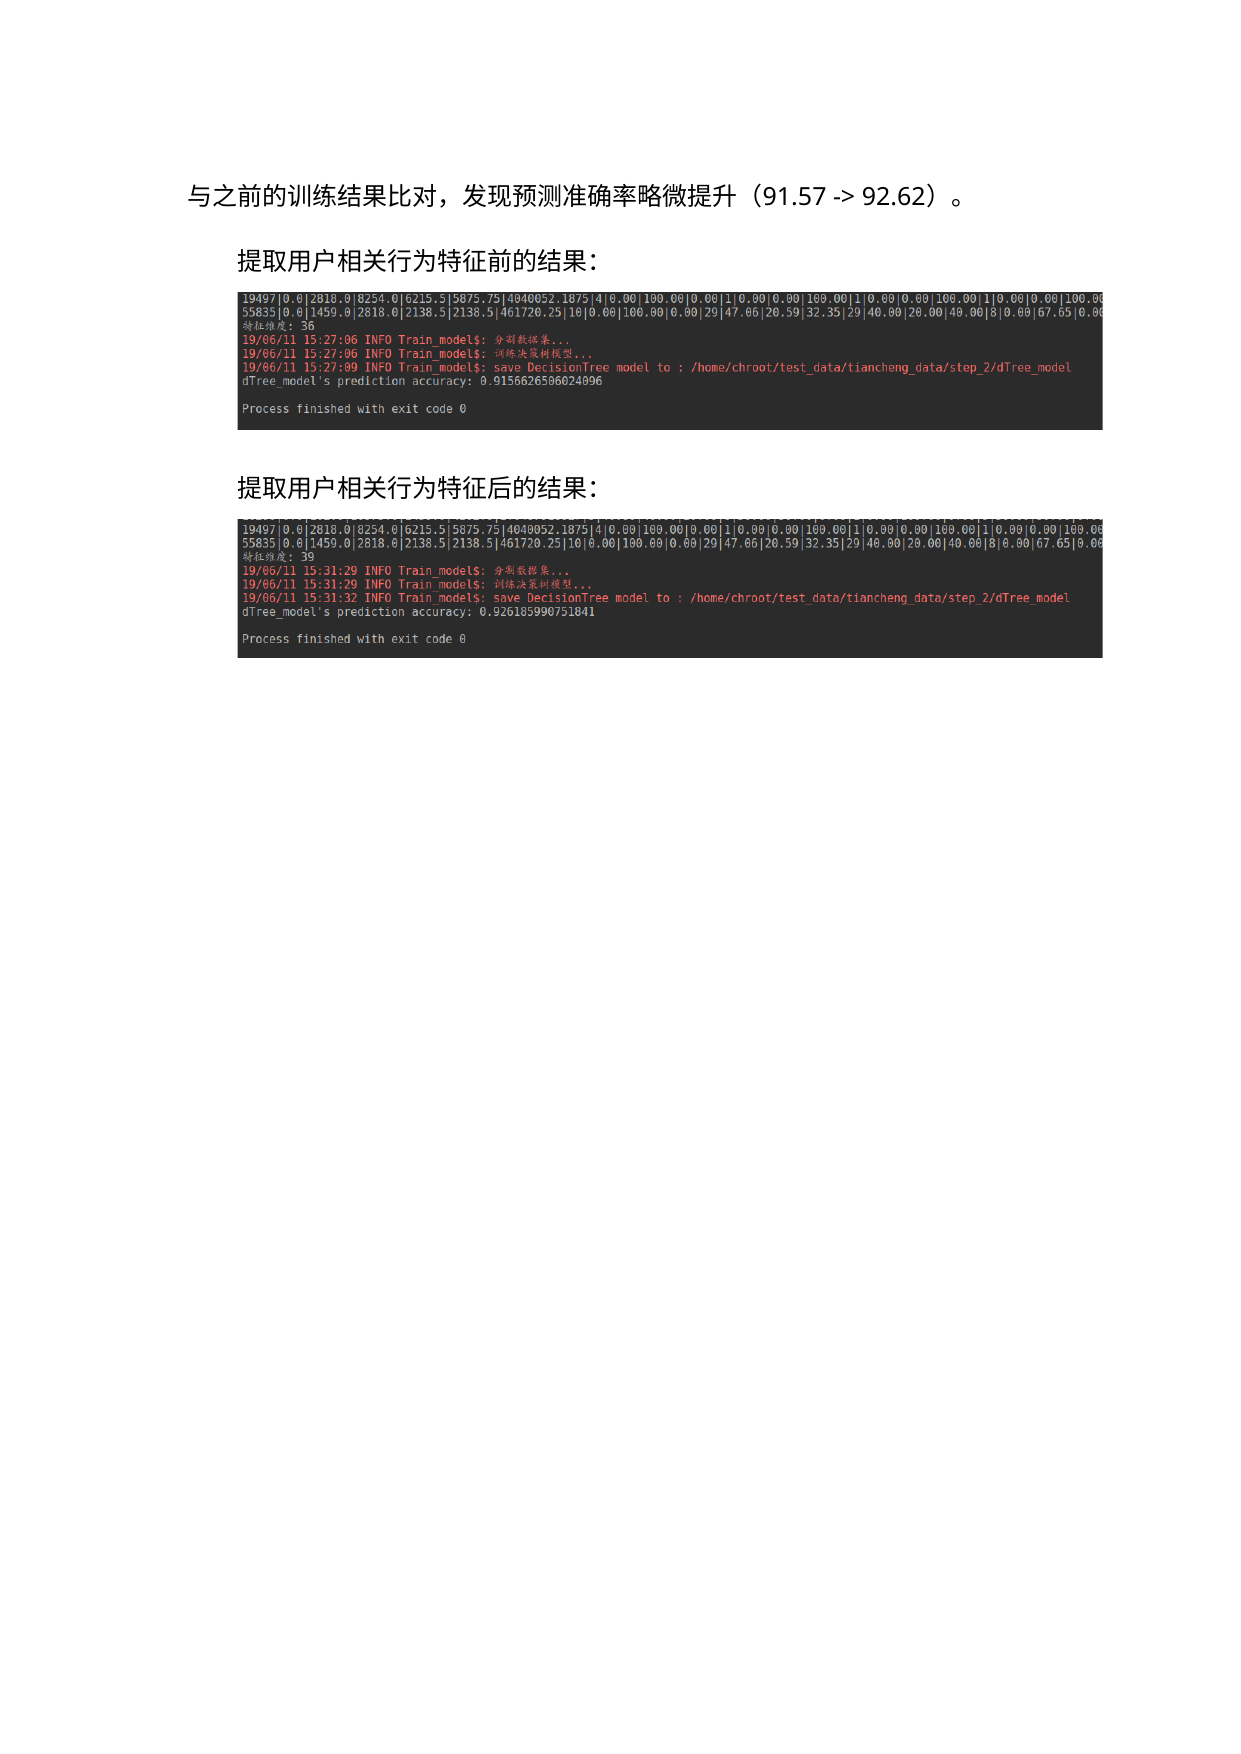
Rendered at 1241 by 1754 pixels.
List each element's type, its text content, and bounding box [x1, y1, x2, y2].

picture [237, 292, 1103, 430]
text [187, 162, 1053, 227]
text 提取用户相关行为特征前的结果： [187, 227, 1053, 292]
text 提取用户相关行为特征后的结果： [187, 454, 1053, 519]
picture [237, 519, 1103, 658]
